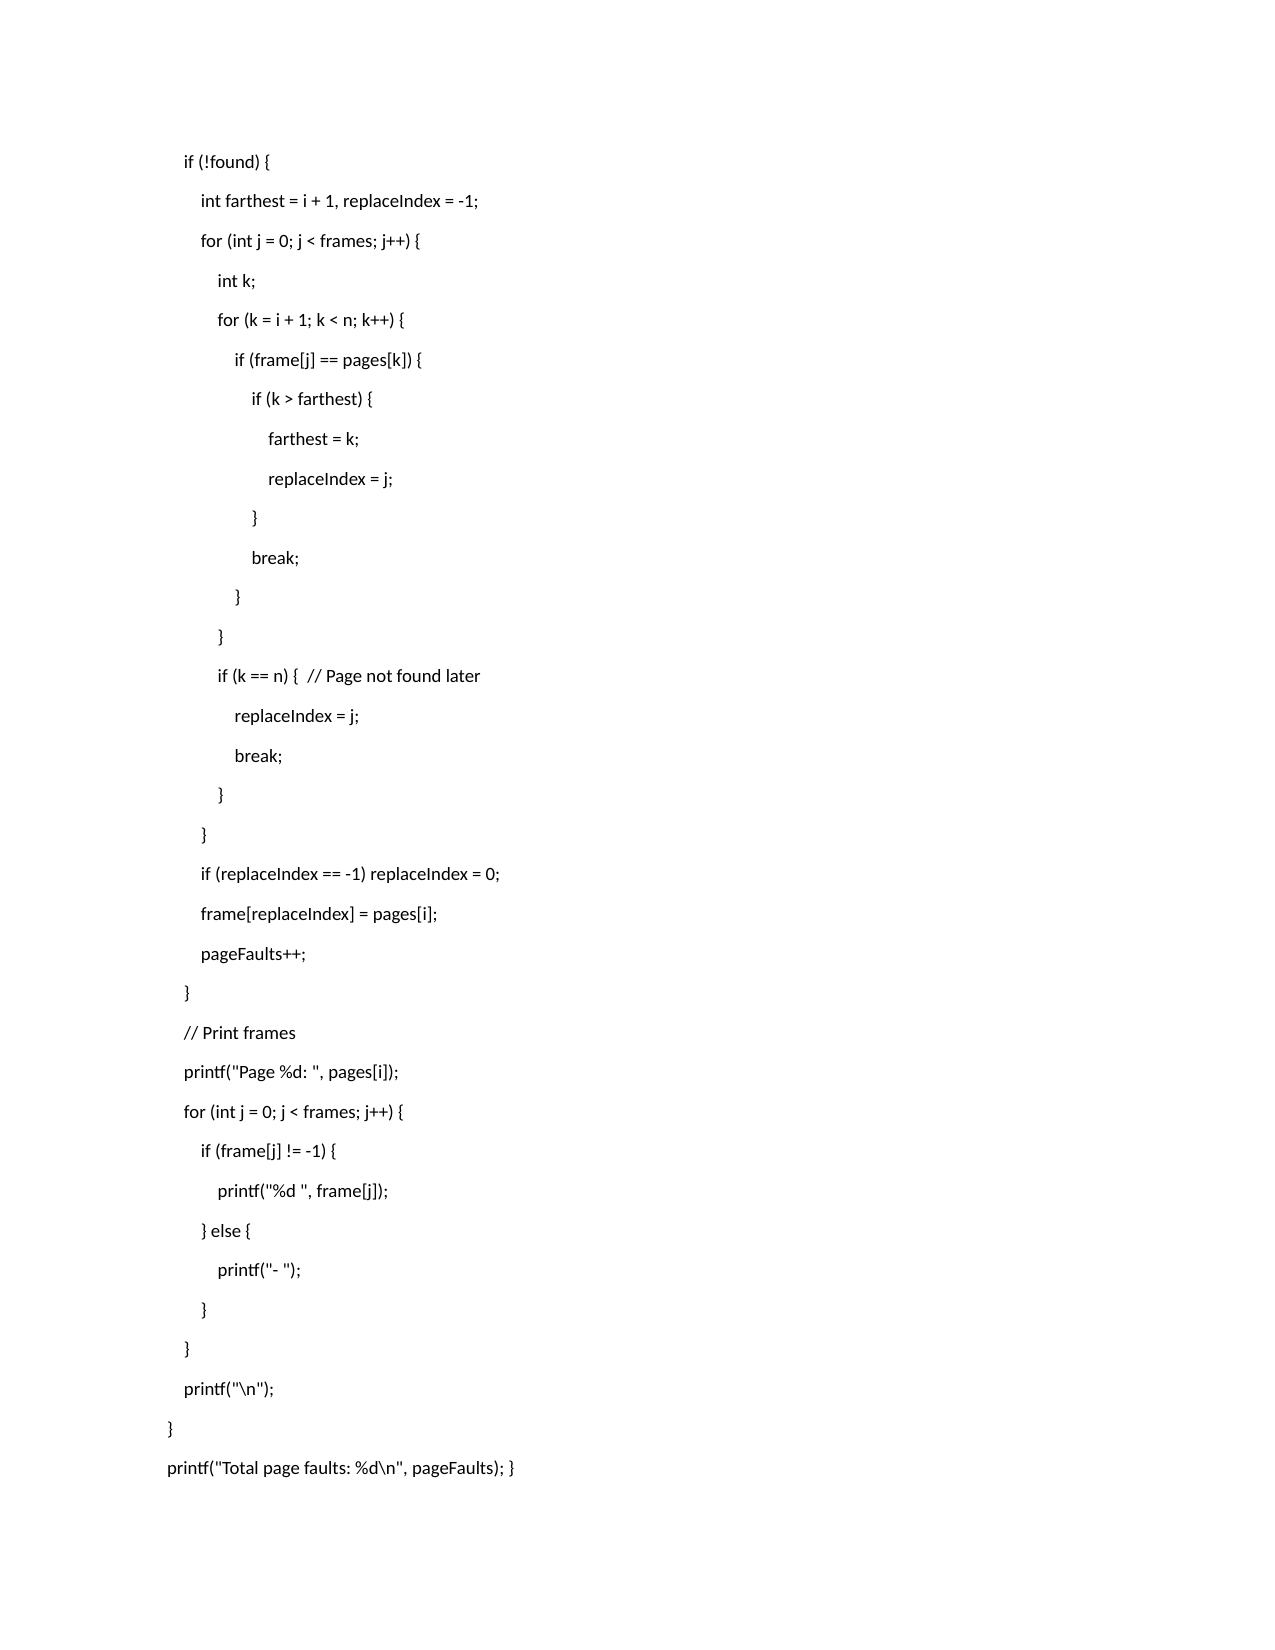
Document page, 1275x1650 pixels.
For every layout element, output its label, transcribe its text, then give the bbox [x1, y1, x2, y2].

text for (k = i + 1; k < n; k++) { [150, 308, 1125, 331]
text int farthest = i + 1, replaceIndex = -1; [150, 189, 1125, 212]
text } [150, 823, 1125, 846]
text } [150, 625, 1125, 648]
text printf("\n"); [150, 1377, 1125, 1400]
text if (k > farthest) { [150, 387, 1125, 410]
text } [150, 1337, 1125, 1360]
text printf("- "); [150, 1258, 1125, 1281]
text if (replaceIndex == -1) replaceIndex = 0; [150, 862, 1125, 885]
text } [150, 1298, 1125, 1321]
text if (frame[j] != -1) { [150, 1139, 1125, 1162]
text for (int j = 0; j < frames; j++) { [150, 229, 1125, 252]
text if (!found) { [150, 150, 1125, 173]
text } [150, 1417, 1125, 1439]
text } else { [150, 1219, 1125, 1242]
text } [150, 783, 1125, 806]
text // Print frames [150, 1021, 1125, 1044]
text for (int j = 0; j < frames; j++) { [150, 1100, 1125, 1123]
text } [150, 585, 1125, 608]
text if (k == n) { // Page not found later [150, 664, 1125, 687]
text break; [150, 546, 1125, 569]
text replaceIndex = j; [150, 704, 1125, 727]
text int k; [150, 269, 1125, 292]
text pageFaults++; [150, 942, 1125, 964]
text if (frame[j] == pages[k]) { [150, 348, 1125, 371]
text farthest = k; [150, 427, 1125, 450]
text replaceIndex = j; [150, 467, 1125, 489]
text } [150, 506, 1125, 529]
text printf("Total page faults: %d\n", pageFaults); } [150, 1456, 1125, 1479]
text printf("Page %d: ", pages[i]); [150, 1060, 1125, 1083]
text frame[replaceIndex] = pages[i]; [150, 902, 1125, 925]
text } [150, 981, 1125, 1004]
text break; [150, 744, 1125, 767]
text printf("%d ", frame[j]); [150, 1179, 1125, 1202]
